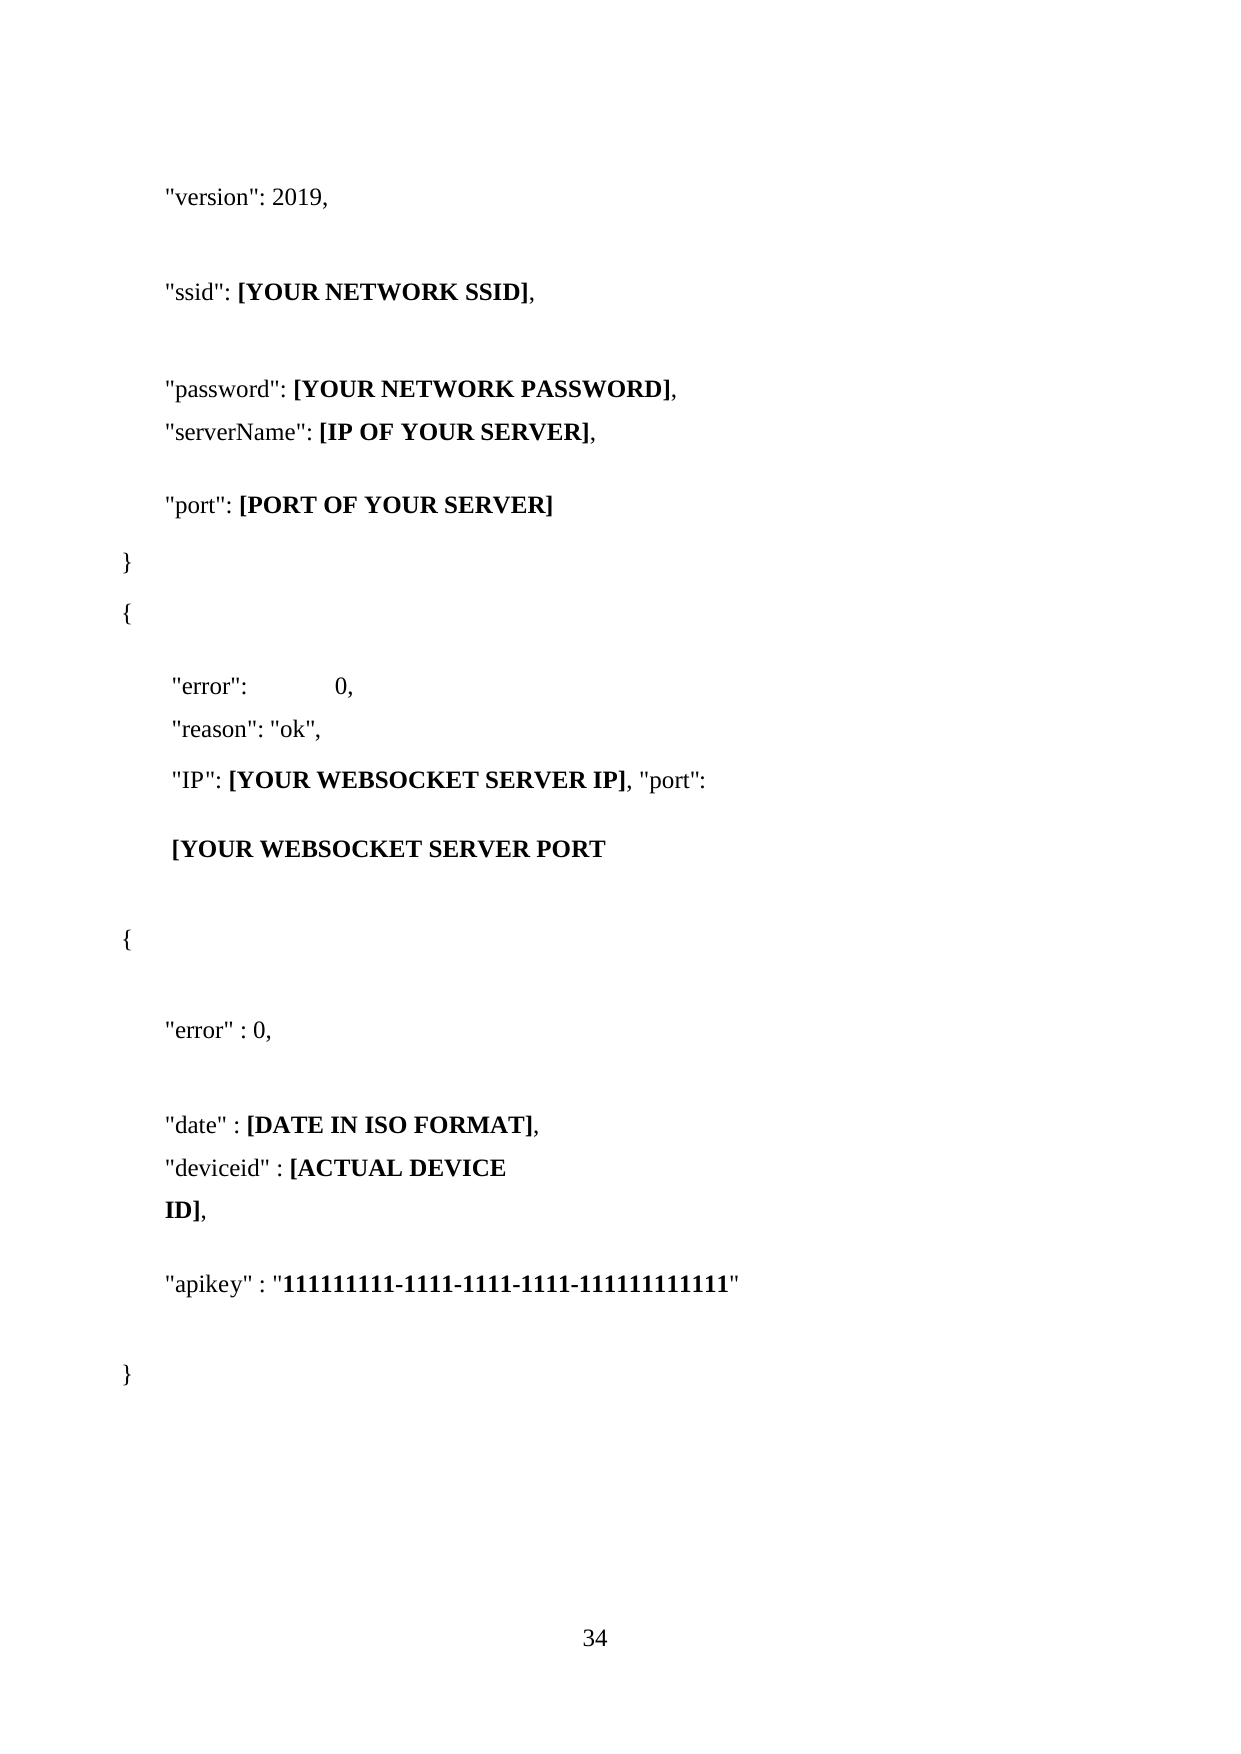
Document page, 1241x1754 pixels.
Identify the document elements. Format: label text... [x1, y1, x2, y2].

text { [121, 598, 817, 627]
text "apikey" : "111111111-1111-1111-1111-111111111111" [164, 1269, 817, 1297]
text { [121, 924, 817, 952]
text "port": [PORT OF YOUR SERVER] [164, 490, 817, 519]
subtitle [YOUR WEBSOCKET SERVER PORT [171, 834, 1065, 863]
text "version": 2019, [164, 182, 817, 211]
text "error": 0, "reason": "ok", [171, 671, 353, 742]
text "date" : [DATE IN ISO FORMAT], "deviceid" : [ACTUAL DEVICE ID], [164, 1110, 552, 1224]
text "error" : 0, [164, 1015, 817, 1043]
text "IP": [YOUR WEBSOCKET SERVER IP], "port": [171, 765, 1065, 794]
text } [121, 1359, 817, 1388]
text } [121, 547, 817, 576]
text "password": [YOUR NETWORK PASSWORD], "serverName": [IP OF YOUR SERVER], [164, 374, 817, 446]
text "ssid": [YOUR NETWORK SSID], [164, 277, 817, 306]
